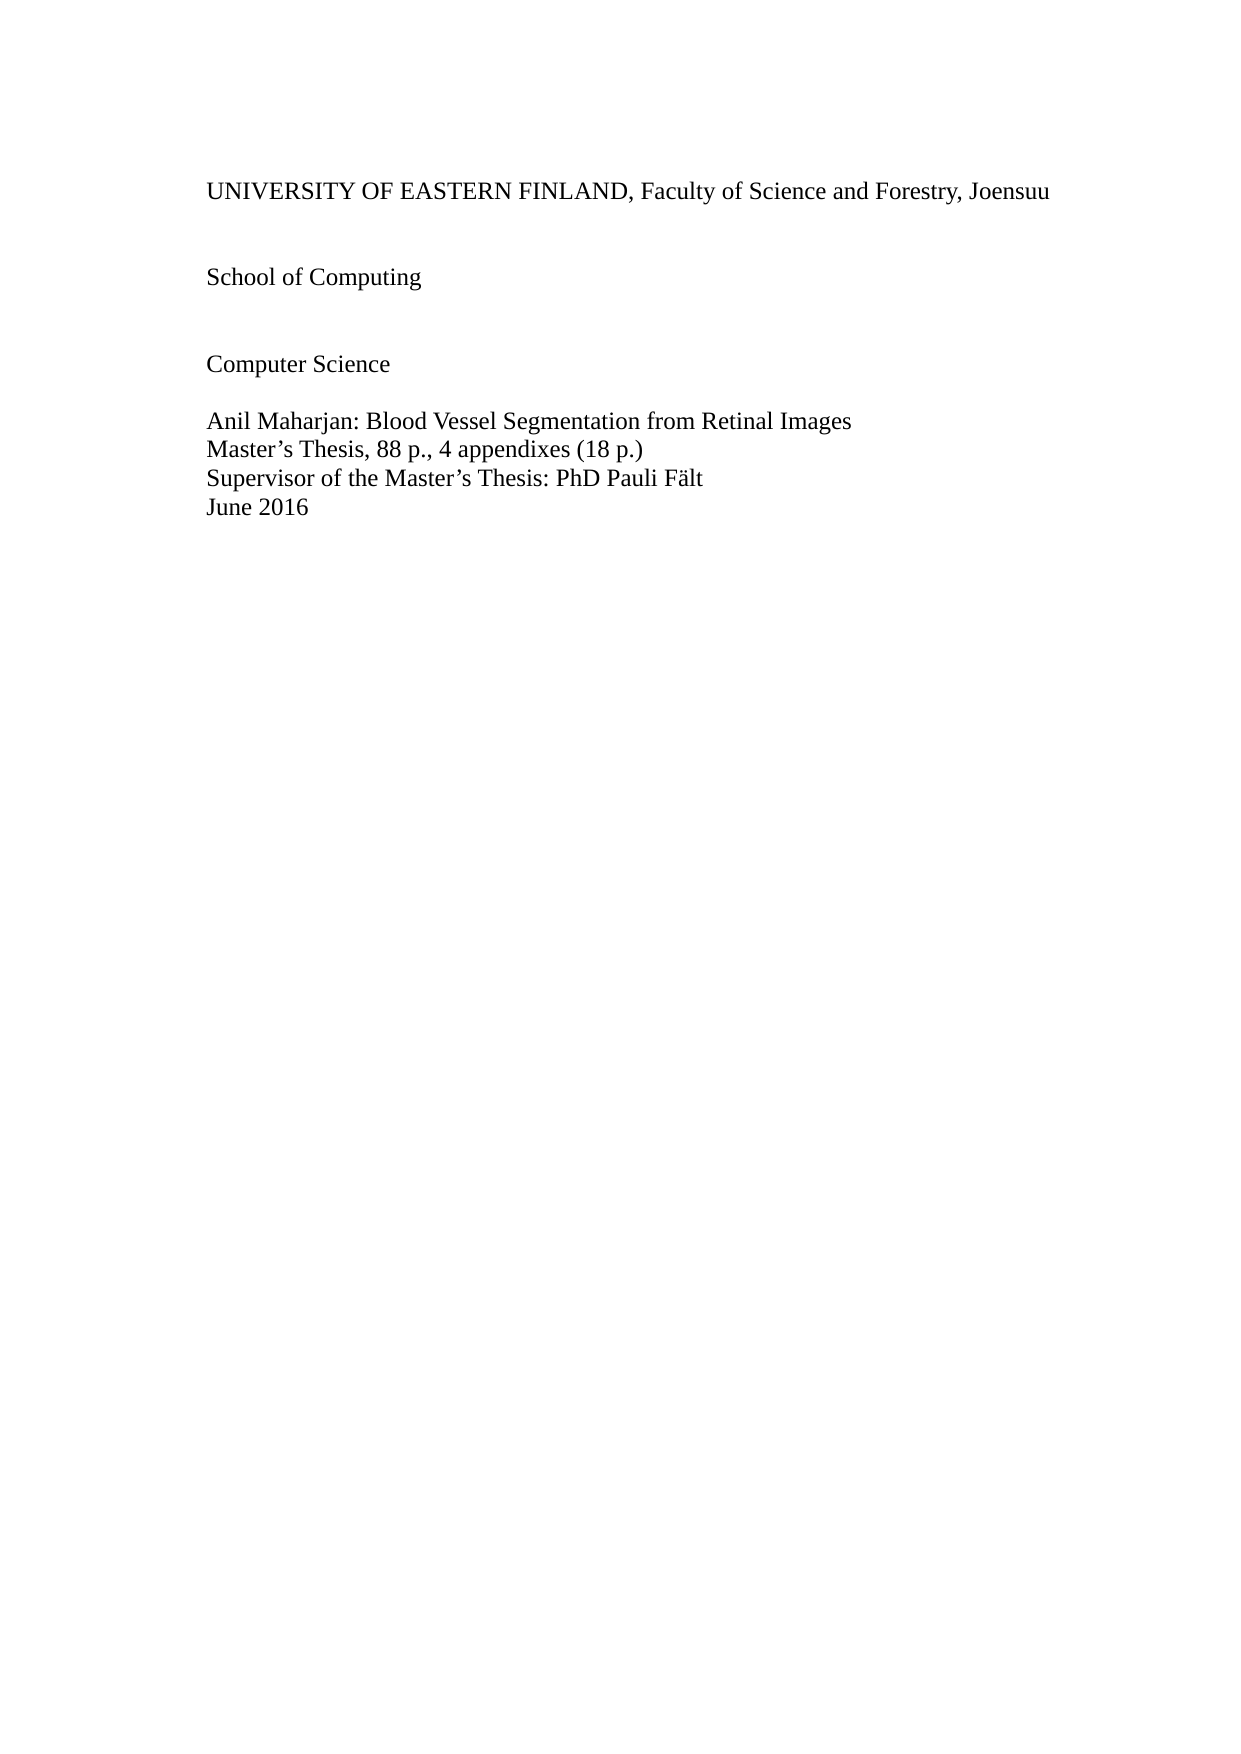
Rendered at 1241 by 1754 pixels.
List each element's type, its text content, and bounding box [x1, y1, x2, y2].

text Supervisor of the Master’s Thesis: PhD Pauli Fӓlt June 2016 [206, 465, 705, 520]
text School of Computing [206, 205, 1055, 291]
text Computer Science [206, 291, 1055, 377]
text Anil Maharjan: Blood Vessel Segmentation from Retinal Images Master’s Thesis, 88 p., 4 appendixes (18 p.) [206, 407, 857, 463]
text UNIVERSITY OF EASTERN FINLAND, Faculty of Science and Forestry, Joensuu [206, 176, 1055, 205]
